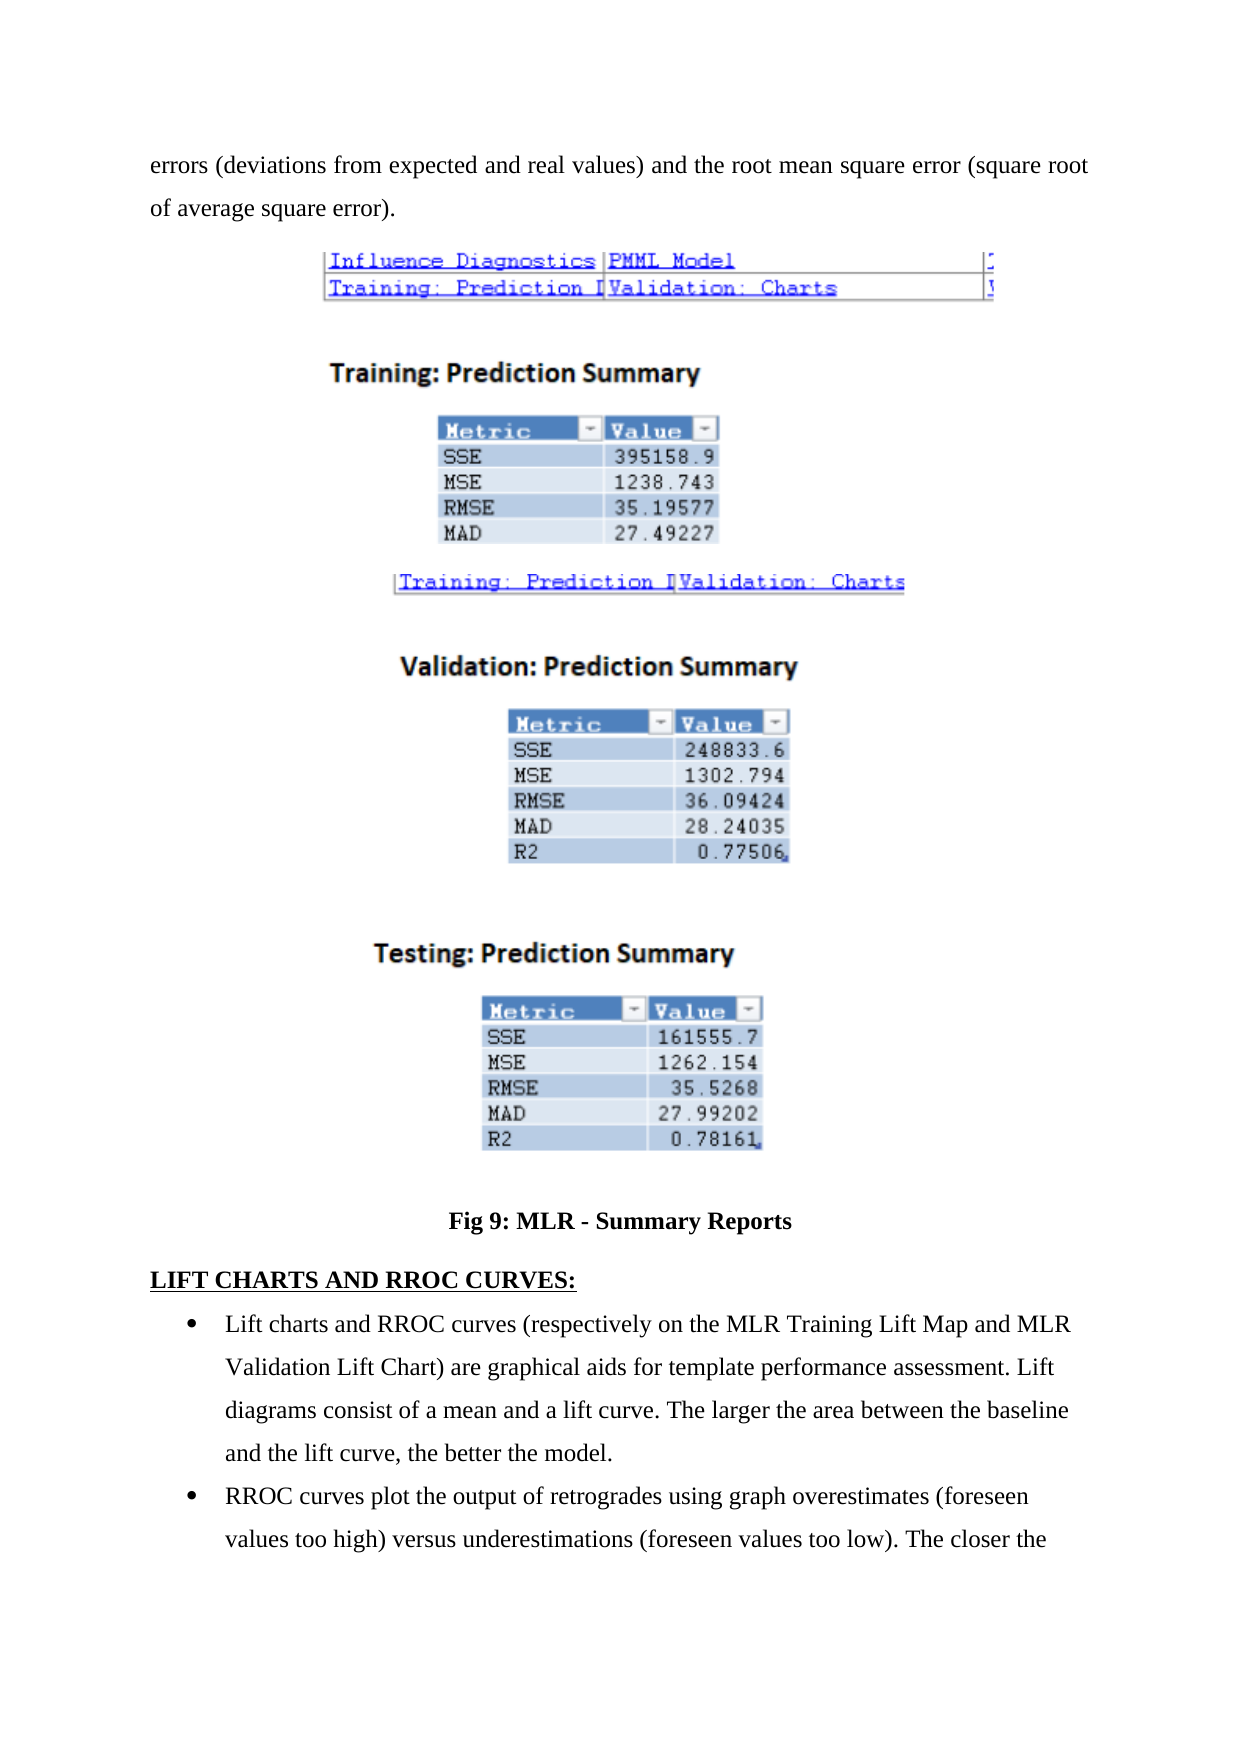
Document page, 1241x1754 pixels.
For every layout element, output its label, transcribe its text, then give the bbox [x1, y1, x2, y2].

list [187, 1481, 1090, 1553]
picture [246, 252, 994, 544]
text Fig 9: MLR - Summary Reports [150, 1206, 1090, 1234]
subtitle LIFT CHARTS AND RROC CURVES: [150, 1266, 1090, 1294]
list Lift charts and RROC curves (respectively on the MLR Training Lift Map and MLR Validation Lift Chart) are graphical aids for template performance assessment. Lift diagrams consist of a mean and a lift curve. The larger the area between the baseline and the lift curve, the better the model. [187, 1309, 1090, 1467]
picture [335, 574, 905, 895]
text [150, 150, 1090, 222]
picture [298, 925, 942, 1176]
